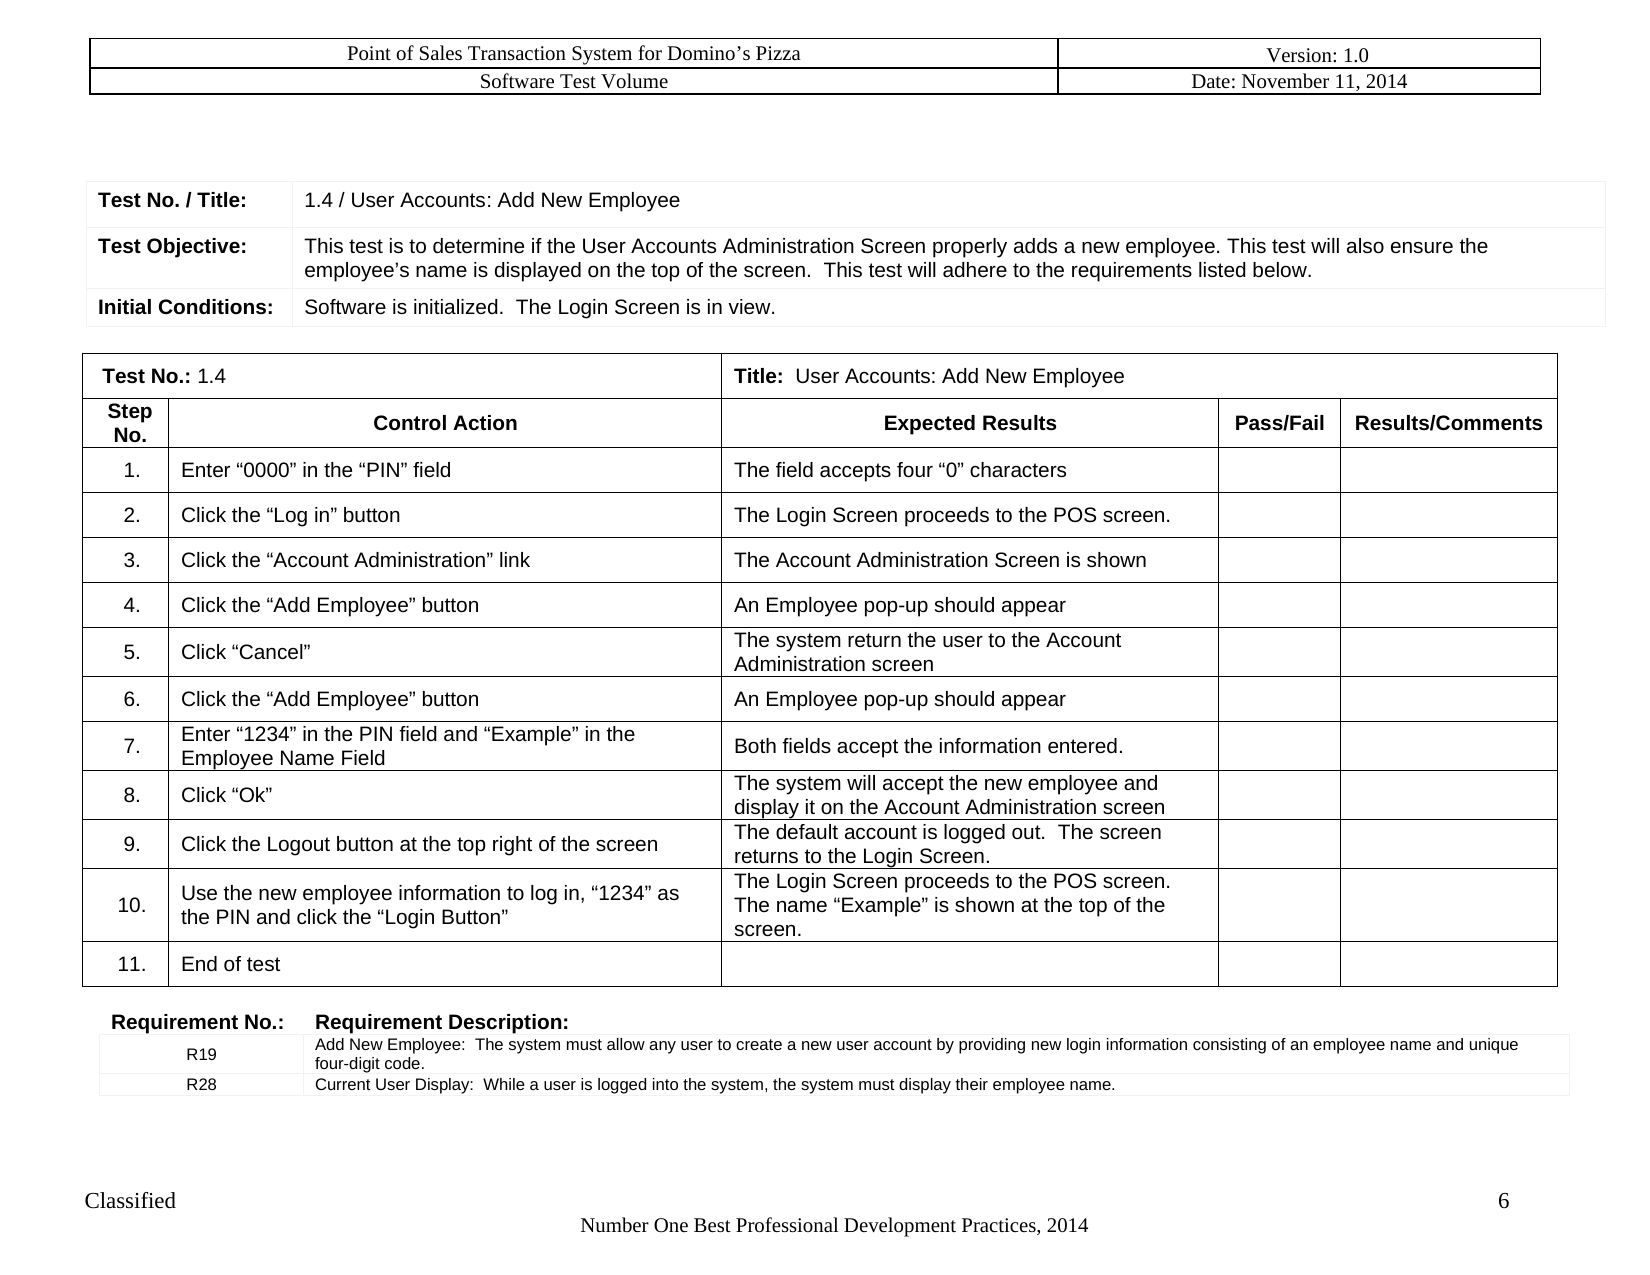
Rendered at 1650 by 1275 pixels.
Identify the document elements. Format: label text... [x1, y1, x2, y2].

table_cell The system return the user to the Account Administration screen [722, 628, 1218, 676]
table_cell Test Objective: [87, 228, 292, 288]
table_cell Enter “0000” in the “PIN” field [169, 448, 721, 492]
table_cell The default account is logged out. The screen returns to the Login Screen. [722, 820, 1218, 868]
table_cell Click the “Add Employee” button [169, 583, 721, 627]
table_cell [1219, 771, 1340, 819]
table_cell Enter “1234” in the PIN field and “Example” in the Employee Name Field [169, 722, 721, 770]
table_cell [1219, 677, 1340, 721]
table_cell [1219, 942, 1340, 986]
table_header Title: User Accounts: Add New Employee [722, 354, 1557, 398]
table_cell The Login Screen proceeds to the POS screen. [722, 493, 1218, 537]
table_cell [83, 677, 168, 721]
table_cell R19 [100, 1035, 303, 1073]
table_cell [1341, 583, 1557, 627]
table_cell [1219, 869, 1340, 941]
table_cell [1219, 820, 1340, 868]
table_cell [1341, 722, 1557, 770]
table_cell Both fields accept the information entered. [722, 722, 1218, 770]
table_cell Pass/Fail [1219, 399, 1340, 447]
table_cell R28 [100, 1074, 303, 1095]
table_cell [1341, 628, 1557, 676]
table_cell Initial Conditions: [87, 289, 292, 326]
table_cell Step No. [83, 399, 168, 447]
table_header Requirement No.: [100, 1010, 303, 1034]
table_cell [1341, 869, 1557, 941]
table_cell [83, 869, 168, 941]
table_cell The Account Administration Screen is shown [722, 538, 1218, 582]
table_cell [1341, 820, 1557, 868]
table_header Test No.: 1.4 [83, 354, 721, 398]
table_header Requirement Description: [304, 1010, 1569, 1034]
table_cell Current User Display: While a user is logged into the system, the system must display their employee name. [304, 1074, 1569, 1095]
table_cell An Employee pop-up should appear [722, 677, 1218, 721]
table_cell Click the “Log in” button [169, 493, 721, 537]
table_cell [1219, 628, 1340, 676]
table_cell The field accepts four “0” characters [722, 448, 1218, 492]
table_cell An Employee pop-up should appear [722, 583, 1218, 627]
table_cell [1341, 538, 1557, 582]
table_cell Control Action [169, 399, 721, 447]
table_cell [1341, 771, 1557, 819]
table_cell [83, 538, 168, 582]
table_cell [83, 820, 168, 868]
table_cell Click the “Add Employee” button [169, 677, 721, 721]
table_cell [1219, 583, 1340, 627]
table_header 1.4 / User Accounts: Add New Employee [293, 182, 1605, 227]
table_cell [1219, 493, 1340, 537]
table_cell [83, 771, 168, 819]
table_cell Click the “Account Administration” link [169, 538, 721, 582]
table_cell [83, 583, 168, 627]
table_cell [1219, 538, 1340, 582]
table_cell [1341, 448, 1557, 492]
table_cell [83, 448, 168, 492]
table_cell [1341, 942, 1557, 986]
table_cell [83, 493, 168, 537]
table_cell [83, 942, 168, 986]
table_cell [1219, 448, 1340, 492]
table_header Test No. / Title: [87, 182, 292, 227]
table_cell Use the new employee information to log in, “1234” as the PIN and click the “Login Button” [169, 869, 721, 941]
table_cell Expected Results [722, 399, 1218, 447]
table_cell The system will accept the new employee and display it on the Account Administration screen [722, 771, 1218, 819]
table_cell Click “Ok” [169, 771, 721, 819]
table_cell [83, 628, 168, 676]
table_cell [83, 722, 168, 770]
table_cell [1219, 722, 1340, 770]
table_cell [1341, 677, 1557, 721]
table_cell [1341, 493, 1557, 537]
table_cell Click the Logout button at the top right of the screen [169, 820, 721, 868]
table_cell This test is to determine if the User Accounts Administration Screen properly adds a new employee. This test will also ensure the employee’s name is displayed on the top of the screen. This test will adhere to the requirements listed below. [293, 228, 1605, 288]
table_cell Add New Employee: The system must allow any user to create a new user account by providing new login information consisting of an employee name and unique four-digit code. [304, 1035, 1569, 1073]
table_cell The Login Screen proceeds to the POS screen. The name “Example” is shown at the top of the screen. [722, 869, 1218, 941]
table_cell Click “Cancel” [169, 628, 721, 676]
table_cell Results/Comments [1341, 399, 1557, 447]
table_cell [722, 942, 1218, 986]
table_cell End of test [169, 942, 721, 986]
table_cell Software is initialized. The Login Screen is in view. [293, 289, 1605, 326]
